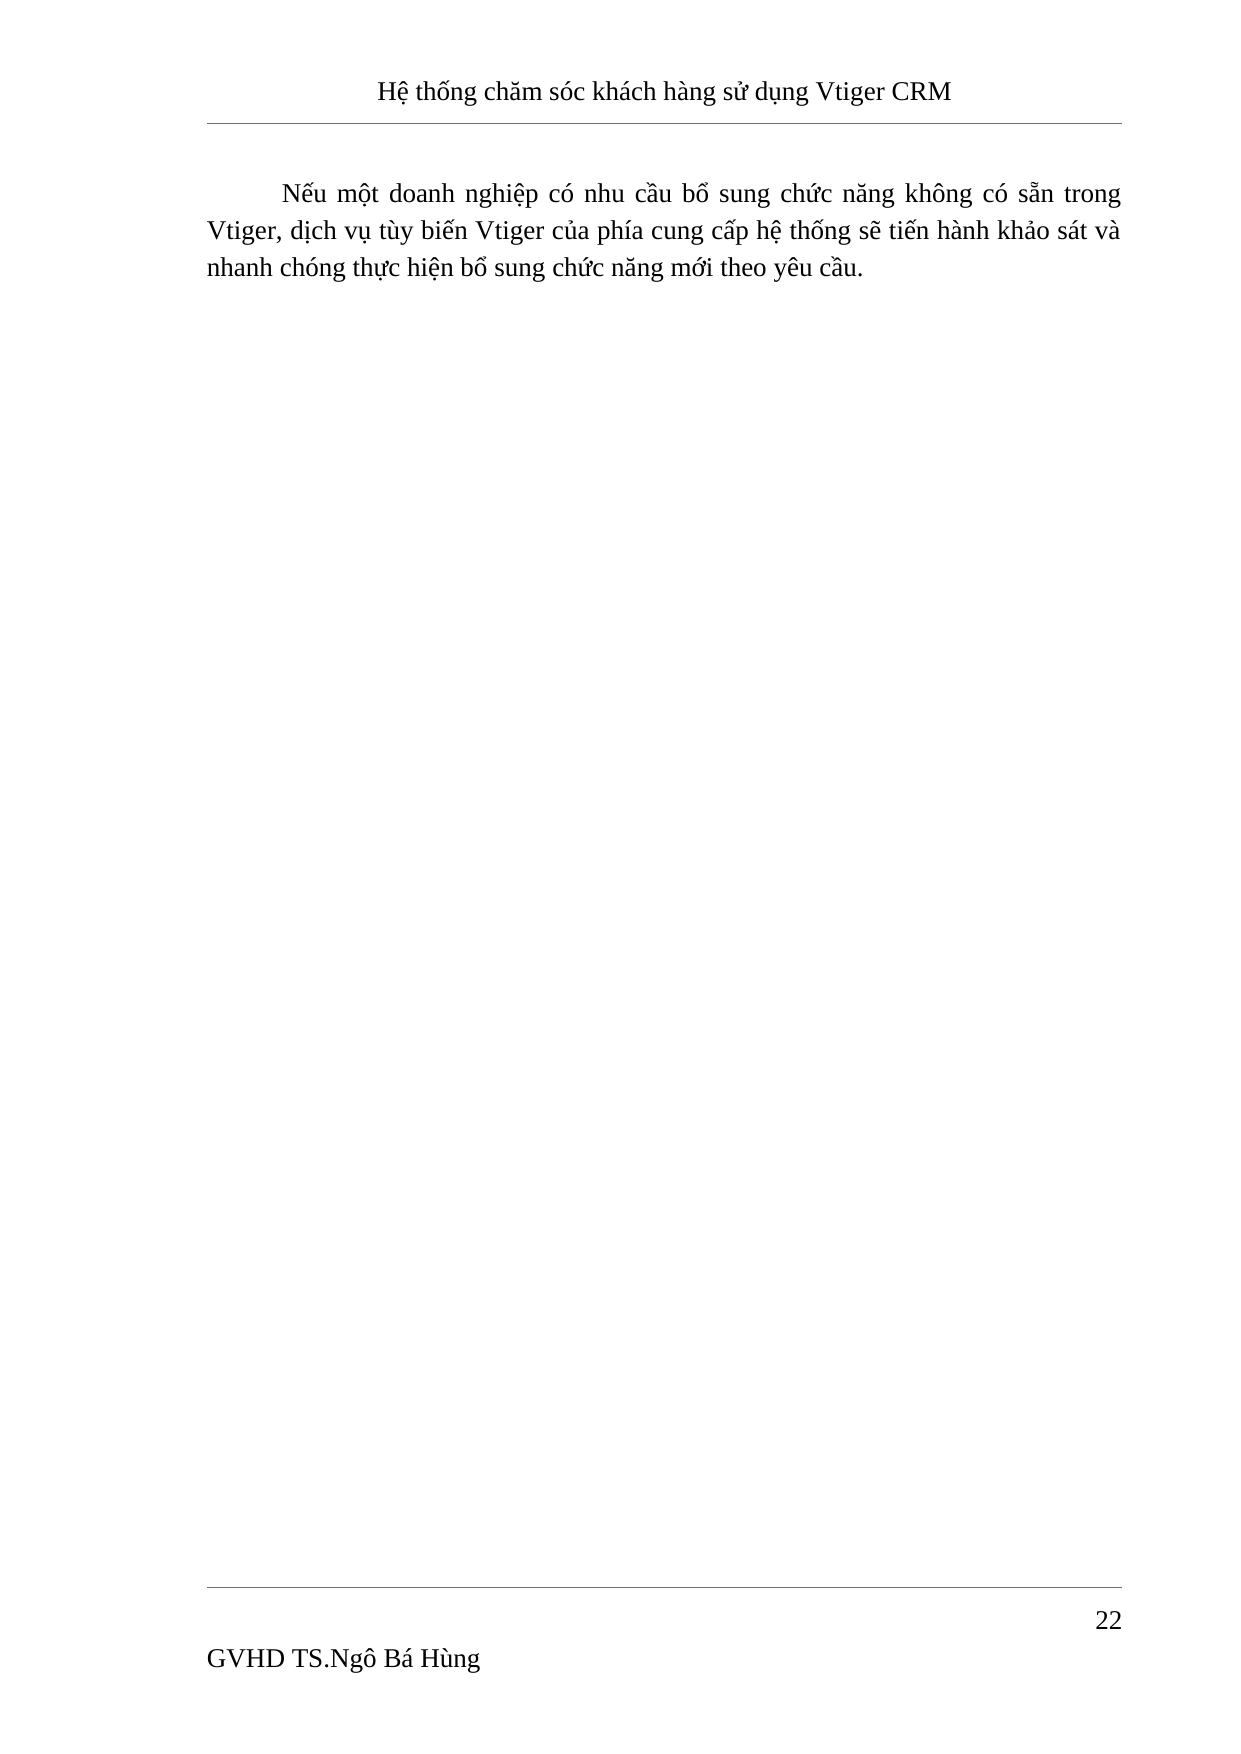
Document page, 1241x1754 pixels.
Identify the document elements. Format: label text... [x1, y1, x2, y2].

text Nếu một doanh nghiệp có nhu cầu bổ sung chức năng không có sẵn trong Vtiger, dịch vụ tùy biến Vtiger của phía cung cấp hệ thống sẽ tiến hành khảo sát và nhanh chóng thực hiện bổ sung chức năng mới theo yêu cầu. [207, 177, 1122, 283]
